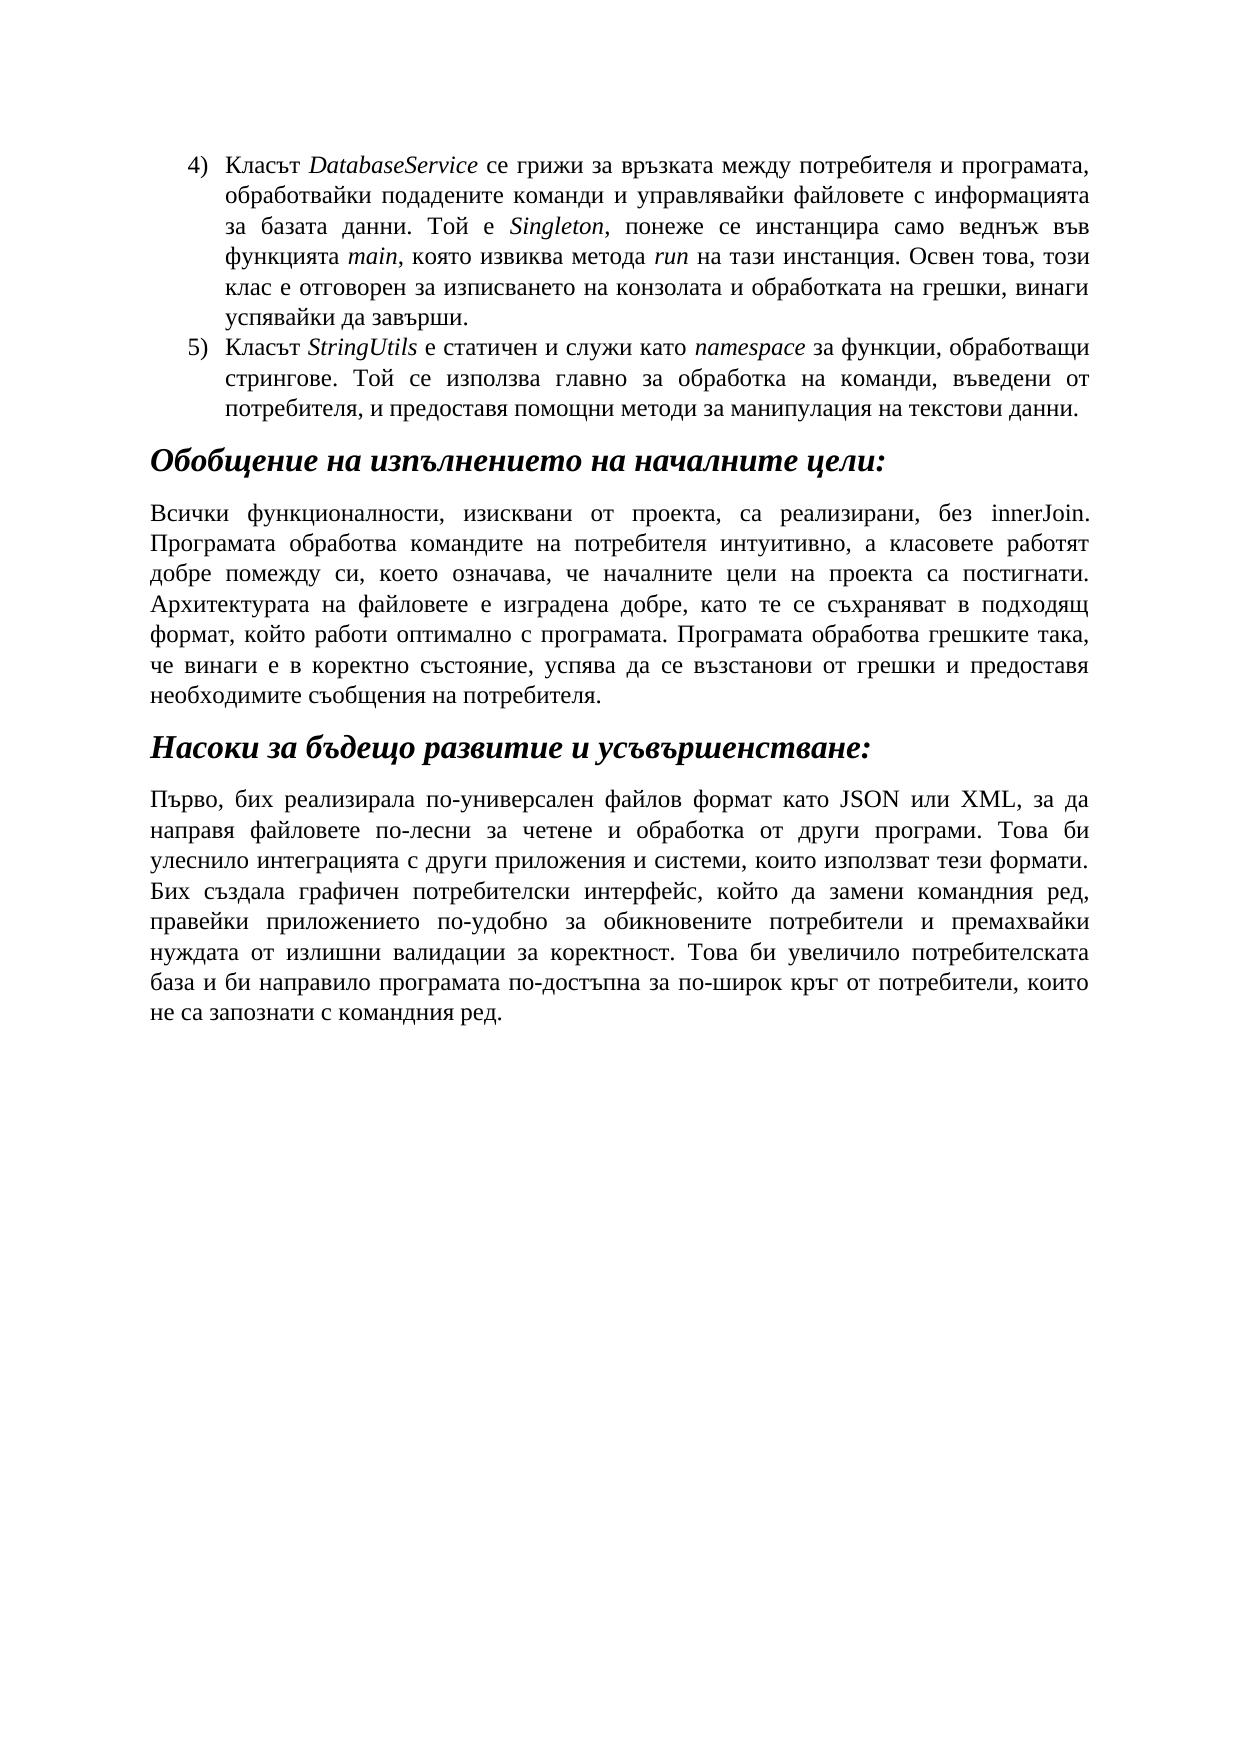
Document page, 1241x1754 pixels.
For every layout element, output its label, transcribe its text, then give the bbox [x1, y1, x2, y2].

text Първо, бих реализирала по-универсален файлов формат като JSON или XML, за да направя файловете по-лесни за четене и обработка от други програми. Това би улеснило интеграцията с други приложения и системи, които използват тези формати. Бих създала графичен потребителски интерфейс, който да замени командния ред, правейки приложението по-удобно за обикновените потребители и премахвайки нуждата от излишни валидации за коректност. Това би увеличило потребителската база и би направило програмата по-достъпна за по-широк кръг от потребители, които не са запознати с командния ред. [150, 784, 1090, 1026]
text Обобщение на изпълнението на началните цели: [150, 440, 1090, 479]
text Всички функционалности, изисквани от проекта, са реализирани, без innerJoin. Програмата обработва командите на потребителя интуитивно, а класовете работят добре помежду си, което означава, че началните цели на проекта са постигнати. Архитектурата на файловете е изградена добре, като те се съхраняват в подходящ формат, който работи оптимално с програмата. Програмата обработва грешките така, че винаги е в коректно състояние, успява да се възстанови от грешки и предоставя необходимите съобщения на потребителя. [150, 498, 1090, 709]
text Насоки за бъдещо развитие и усъвършенстване: [150, 727, 1090, 766]
list Класът DatabaseService се грижи за връзката между потребителя и програмата, обработвайки подадените команди и управлявайки файловете с информацията за базата данни. Той е Singleton, понеже се инстанцира само веднъж във функцията main, която извиква метода run на тази инстанция. Освен това, този клас е отговорен за изписването на конзолата и обработката на грешки, винаги успявайки да завърши. [187, 150, 1090, 331]
list Класът StringUtils е статичен и служи като namespace за функции, обработващи стрингове. Той се използва главно за обработка на команди, въведени от потребителя, и предоставя помощни методи за манипулация на текстови данни. [187, 332, 1090, 422]
